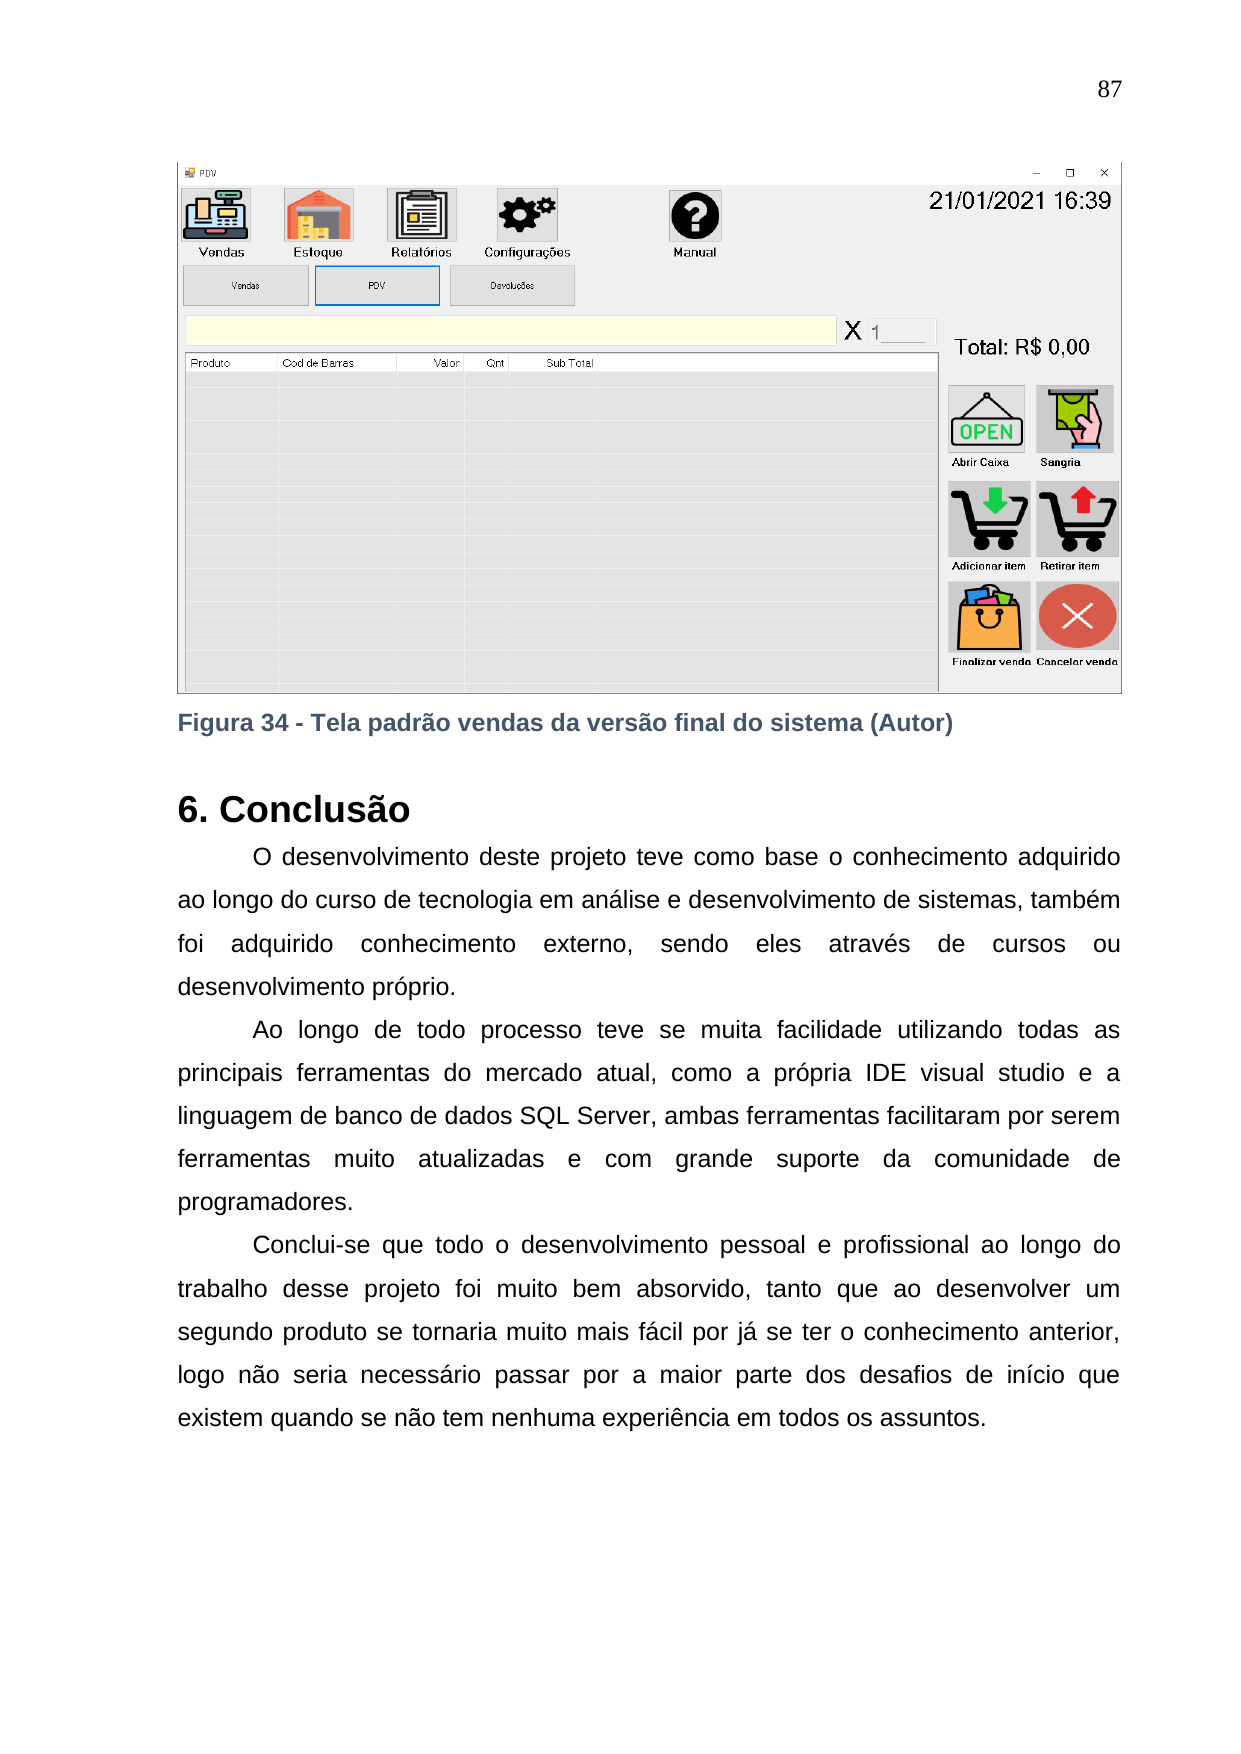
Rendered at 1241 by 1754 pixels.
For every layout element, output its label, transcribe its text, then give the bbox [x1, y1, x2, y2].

subtitle 6. Conclusão [177, 787, 1122, 830]
text Conclui-se que todo o desenvolvimento pessoal e profissional ao longo do trabalho desse projeto foi muito bem absorvido, tanto que ao desenvolver um segundo produto se tornaria muito mais fácil por já se ter o conhecimento anterior, logo não seria necessário passar por a maior parte dos desafios de início que existem quando se não tem nenhuma experiência em todos os assuntos. [177, 1231, 1122, 1432]
text Ao longo de todo processo teve se muita facilidade utilizando todas as principais ferramentas do mercado atual, como a própria IDE visual studio e a linguagem de banco de dados SQL Server, ambas ferramentas facilitaram por serem ferramentas muito atualizadas e com grande suporte da comunidade de programadores. [177, 1015, 1122, 1216]
picture [177, 162, 1122, 694]
text O desenvolvimento deste projeto teve como base o conhecimento adquirido ao longo do curso de tecnologia em análise e desenvolvimento de sistemas, também foi adquirido conhecimento externo, sendo eles através de cursos ou desenvolvimento próprio. [177, 842, 1122, 1001]
